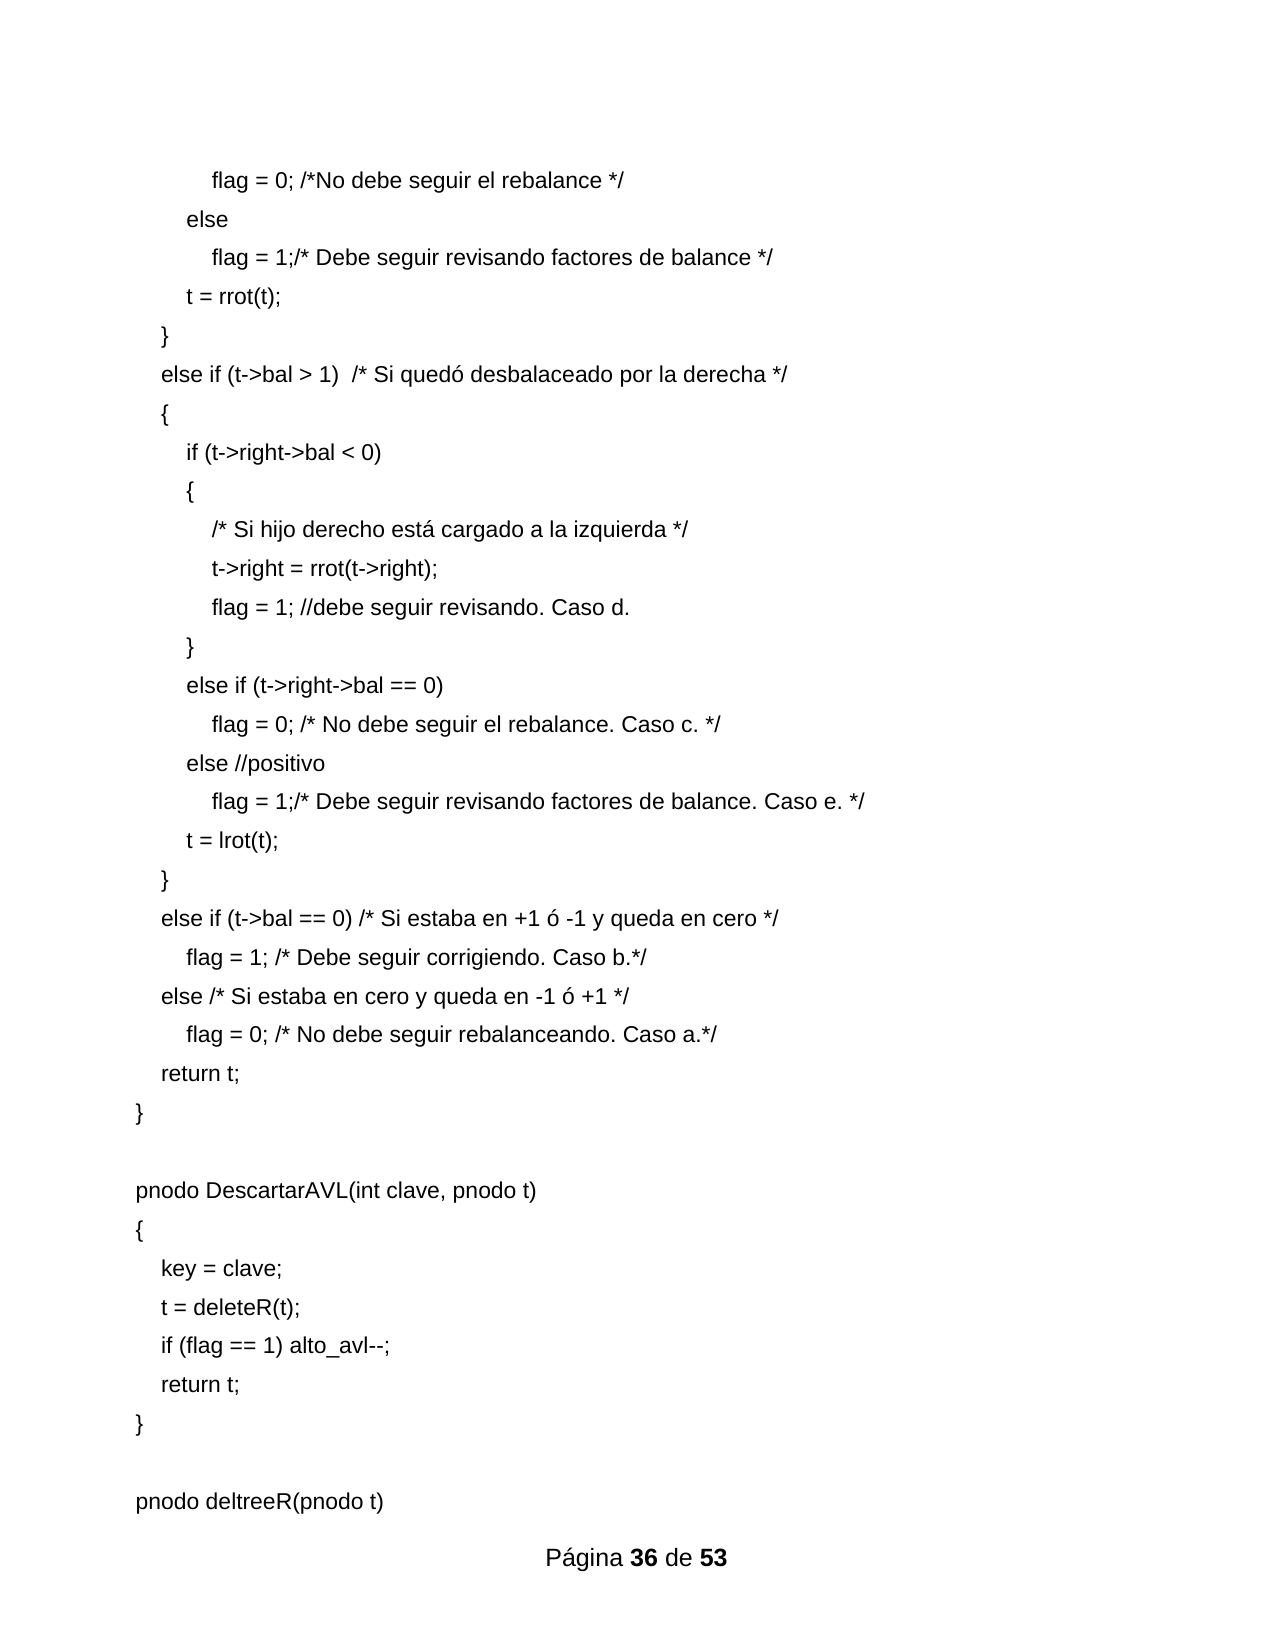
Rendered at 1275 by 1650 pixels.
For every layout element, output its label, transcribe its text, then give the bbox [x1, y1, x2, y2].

subtitle flag = 1; //debe seguir revisando. Caso d. [135, 594, 1001, 620]
subtitle else /* Si estaba en cero y queda en -1 ó +1 */ [135, 983, 1001, 1009]
subtitle flag = 1;/* Debe seguir revisando factores de balance. Caso e. */ [135, 788, 1001, 815]
subtitle t = deleteR(t); [135, 1293, 1001, 1320]
subtitle { [135, 400, 1001, 426]
subtitle flag = 0; /* No debe seguir rebalanceando. Caso a.*/ [135, 1021, 1001, 1048]
subtitle } [135, 1099, 1001, 1126]
subtitle { [135, 1216, 1001, 1242]
subtitle key = clave; [135, 1254, 1001, 1281]
subtitle else if (t->bal > 1) /* Si quedó desbalaceado por la derecha */ [135, 361, 1001, 387]
subtitle if (t->right->bal < 0) [135, 439, 1001, 465]
subtitle flag = 1; /* Debe seguir corrigiendo. Caso b.*/ [135, 944, 1001, 970]
subtitle } [135, 322, 1001, 348]
subtitle t->right = rrot(t->right); [135, 555, 1001, 582]
subtitle } [135, 633, 1001, 659]
subtitle else if (t->bal == 0) /* Si estaba en +1 ó -1 y queda en cero */ [135, 905, 1001, 931]
subtitle flag = 0; /* No debe seguir el rebalance. Caso c. */ [135, 711, 1001, 737]
subtitle { [135, 477, 1001, 504]
subtitle t = lrot(t); [135, 827, 1001, 853]
subtitle pnodo deltreeR(pnodo t) [135, 1488, 1001, 1514]
subtitle else [135, 206, 1001, 232]
subtitle return t; [135, 1371, 1001, 1397]
subtitle } [135, 866, 1001, 892]
subtitle t = rrot(t); [135, 283, 1001, 309]
subtitle else //positivo [135, 749, 1001, 776]
subtitle flag = 0; /*No debe seguir el rebalance */ [135, 167, 1001, 193]
subtitle /* Si hijo derecho está cargado a la izquierda */ [135, 516, 1001, 543]
subtitle if (flag == 1) alto_avl--; [135, 1332, 1001, 1359]
subtitle return t; [135, 1060, 1001, 1087]
subtitle pnodo DescartarAVL(int clave, pnodo t) [135, 1177, 1001, 1203]
subtitle } [135, 1410, 1001, 1436]
subtitle flag = 1;/* Debe seguir revisando factores de balance */ [135, 244, 1001, 271]
subtitle else if (t->right->bal == 0) [135, 672, 1001, 698]
